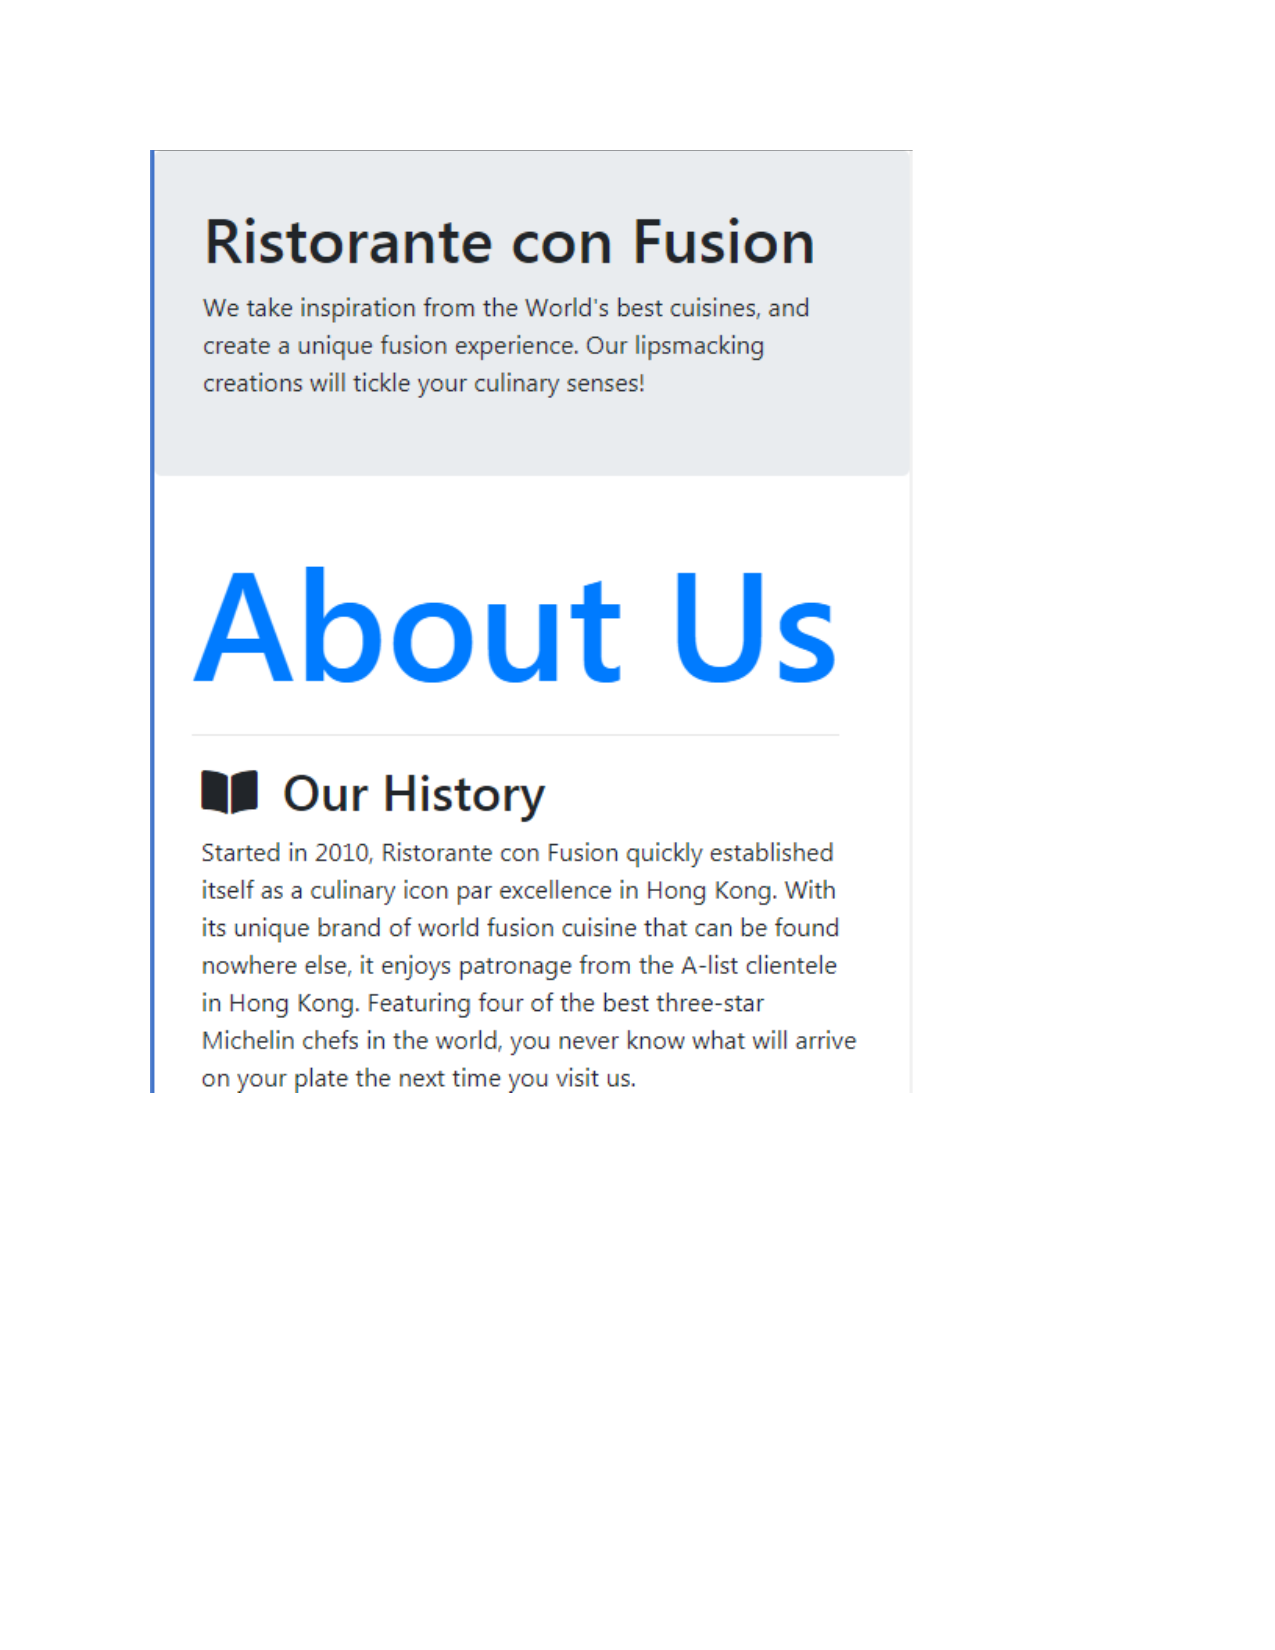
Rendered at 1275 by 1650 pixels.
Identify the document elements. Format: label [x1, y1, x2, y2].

picture [150, 150, 913, 1093]
